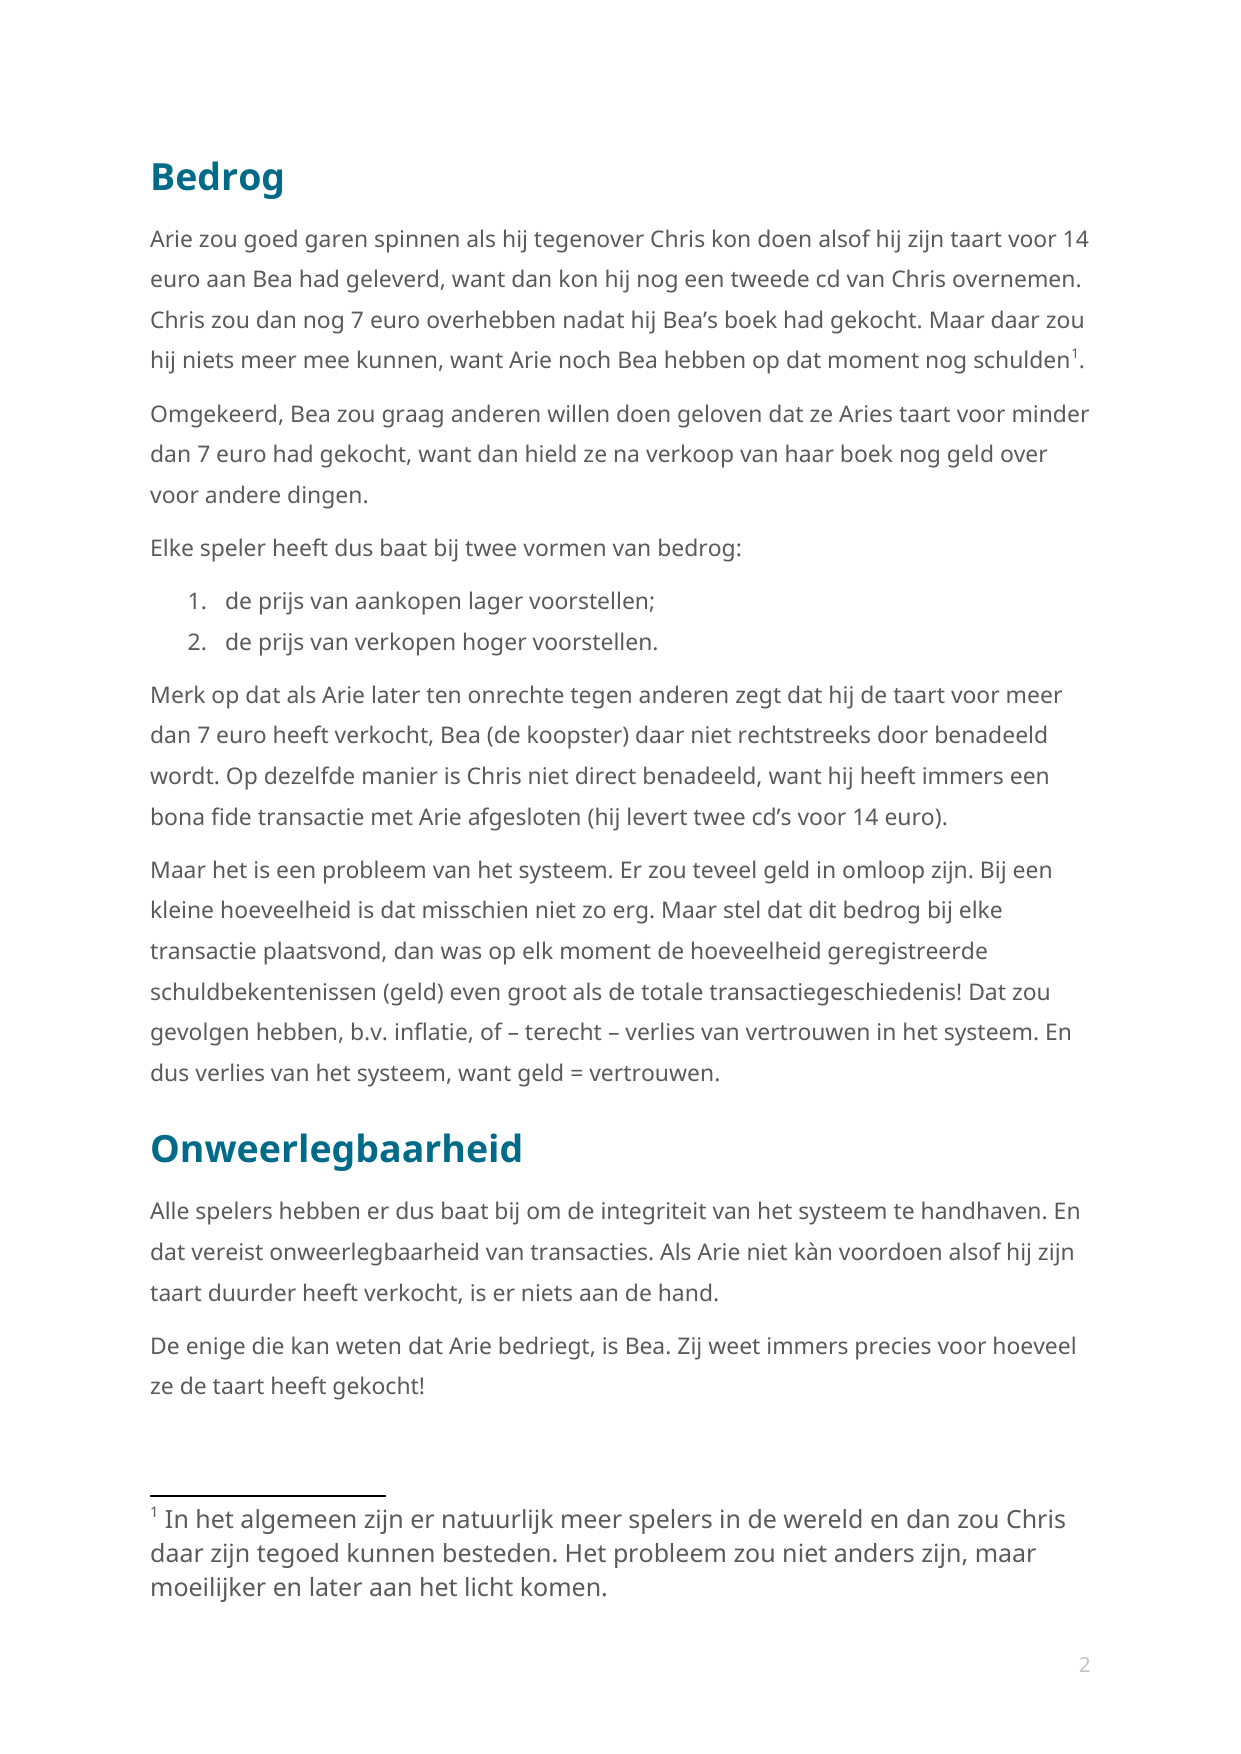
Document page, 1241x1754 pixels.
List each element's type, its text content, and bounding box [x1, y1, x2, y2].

subtitle Bedrog [150, 150, 1090, 201]
subtitle Onweerlegbaarheid [150, 1123, 1090, 1174]
text Alle spelers hebben er dus baat bij om de integriteit van het systeem te handhaven. En dat vereist onweerlegbaarheid van transacties. Als Arie niet kàn voordoen alsof hij zijn taart duurder heeft verkocht, is er niets aan de hand. [150, 1195, 1090, 1308]
text Omgekeerd, Bea zou graag anderen willen doen geloven dat ze Aries taart voor minder dan 7 euro had gekocht, want dan hield ze na verkoop van haar boek nog geld over voor andere dingen. [150, 398, 1090, 510]
text Maar het is een probleem van het systeem. Er zou teveel geld in omloop zijn. Bij een kleine hoeveelheid is dat misschien niet zo erg. Maar stel dat dit bedrog bij elke transactie plaatsvond, dan was op elk moment de hoeveelheid geregistreerde schuldbekentenissen (geld) even groot als de totale transactiegeschiedenis! Dat zou gevolgen hebben, b.v. inflatie, of – terecht – verlies van vertrouwen in het systeem. En dus verlies van het systeem, want geld = vertrouwen. [150, 854, 1090, 1088]
text Arie zou goed garen spinnen als hij tegenover Chris kon doen alsof hij zijn taart voor 14 euro aan Bea had geleverd, want dan kon hij nog een tweede cd van Chris overnemen. Chris zou dan nog 7 euro overhebben nadat hij Bea’s boek had gekocht. Maar daar zou hij niets meer mee kunnen, want Arie noch Bea hebben op dat moment nog schulden. [150, 223, 1090, 376]
list de prijs van verkopen hoger voorstellen. [187, 626, 1090, 657]
text Merk op dat als Arie later ten onrechte tegen anderen zegt dat hij de taart voor meer dan 7 euro heeft verkocht, Bea (de koopster) daar niet rechtstreeks door benadeeld wordt. Op dezelfde manier is Chris niet direct benadeeld, want hij heeft immers een bona fide transactie met Arie afgesloten (hij levert twee cd’s voor 14 euro). [150, 679, 1090, 832]
text De enige die kan weten dat Arie bedriegt, is Bea. Zij weet immers precies voor hoeveel ze de taart heeft gekocht! [150, 1329, 1090, 1401]
text Elke speler heeft dus baat bij twee vormen van bedrog: [150, 532, 1090, 563]
list de prijs van aankopen lager voorstellen; [187, 585, 1090, 616]
